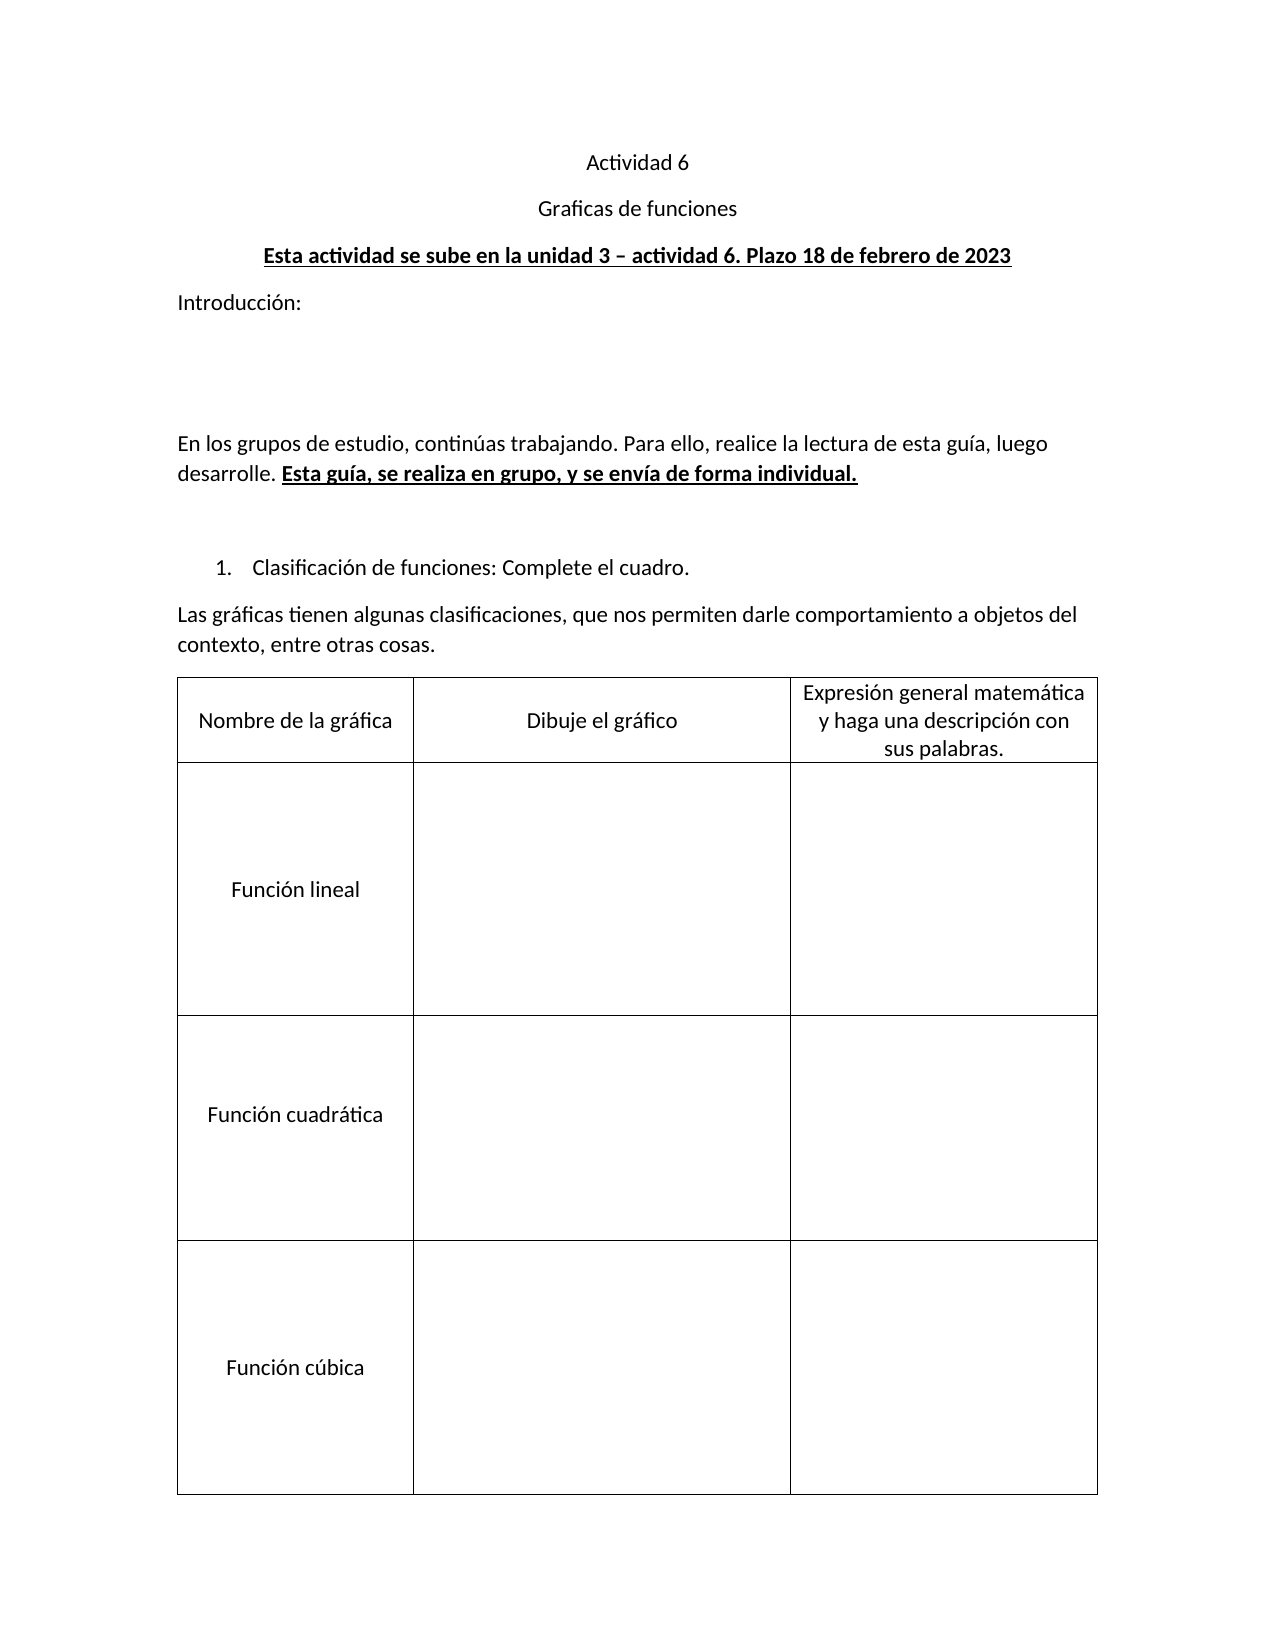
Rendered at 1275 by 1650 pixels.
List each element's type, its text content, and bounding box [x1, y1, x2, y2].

table_cell [791, 1241, 1097, 1493]
table_cell [414, 1016, 790, 1240]
list Clasificación de funciones: Complete el cuadro. [215, 553, 1098, 581]
table_cell [414, 763, 790, 1015]
text Graficas de funciones [177, 194, 1098, 222]
table_cell Función lineal [178, 763, 413, 1015]
text Esta actividad se sube en la unidad 3 – actividad 6. Plazo 18 de febrero de 2023 [177, 241, 1098, 269]
text Las gráficas tienen algunas clasificaciones, que nos permiten darle comportamiento a objetos del contexto, entre otras cosas. [177, 600, 1098, 658]
table_cell [414, 1241, 790, 1493]
table_cell [791, 1016, 1097, 1240]
table_header Nombre de la gráfica [178, 678, 413, 762]
table_cell [791, 763, 1097, 1015]
text En los grupos de estudio, continúas trabajando. Para ello, realice la lectura de esta guía, luego desarrolle. Esta guía, se realiza en grupo, y se envía de forma individual. [177, 429, 1098, 487]
text Actividad 6 [177, 148, 1098, 176]
text Introducción: [177, 288, 1098, 316]
table_cell Función cuadrática [178, 1016, 413, 1240]
table_header Expresión general matemática y haga una descripción con sus palabras. [791, 678, 1097, 762]
table_header Dibuje el gráfico [414, 678, 790, 762]
table_cell Función cúbica [178, 1241, 413, 1493]
